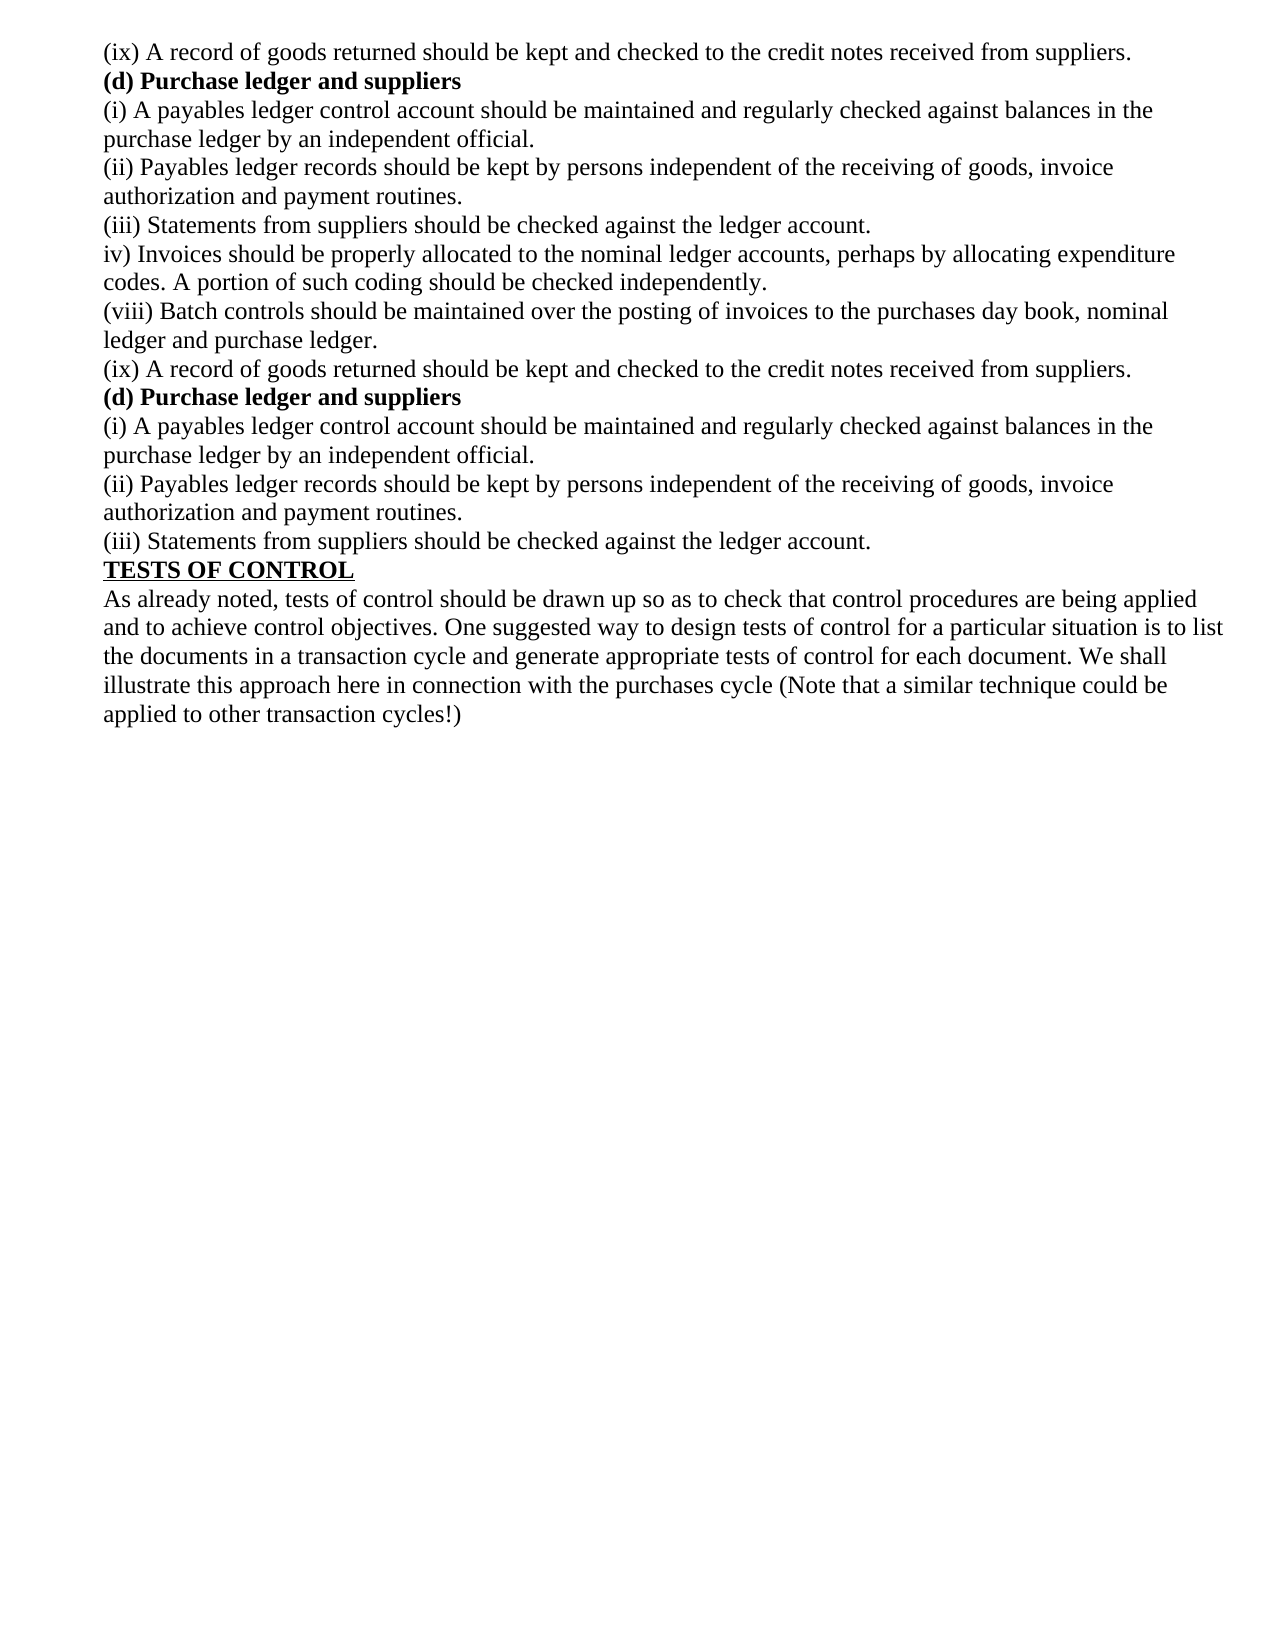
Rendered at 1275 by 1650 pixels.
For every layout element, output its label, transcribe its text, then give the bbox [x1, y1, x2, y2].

text As already noted, tests of control should be drawn up so as to check that control procedures are being applied and to achieve control objectives. One suggested way to design tests of control for a particular situation is to list the documents in a transaction cycle and generate appropriate tests of control for each document. We shall illustrate this approach here in connection with the purchases cycle (Note that a similar technique could be applied to other transaction cycles!) [103, 584, 1237, 727]
text (iii) Statements from suppliers should be checked against the ledger account. [103, 526, 1237, 555]
text (i) A payables ledger control account should be maintained and regularly checked against balances in the purchase ledger by an independent official. [103, 411, 1237, 469]
text iv) Invoices should be properly allocated to the nominal ledger accounts, perhaps by allocating expenditure codes. A portion of such coding should be checked independently. [103, 239, 1237, 296]
text TESTS OF CONTROL [103, 555, 1237, 584]
text (d) Purchase ledger and suppliers [103, 66, 1237, 95]
text (viii) Batch controls should be maintained over the posting of invoices to the purchases day book, nominal ledger and purchase ledger. [103, 296, 1237, 354]
text (d) Purchase ledger and suppliers [103, 382, 1237, 411]
text (ii) Payables ledger records should be kept by persons independent of the receiving of goods, invoice authorization and payment routines. [103, 469, 1237, 526]
text (iii) Statements from suppliers should be checked against the ledger account. [103, 210, 1237, 239]
text (ix) A record of goods returned should be kept and checked to the credit notes received from suppliers. [103, 354, 1237, 382]
text (i) A payables ledger control account should be maintained and regularly checked against balances in the purchase ledger by an independent official. [103, 95, 1237, 152]
text (ix) A record of goods returned should be kept and checked to the credit notes received from suppliers. [103, 37, 1237, 66]
text (ii) Payables ledger records should be kept by persons independent of the receiving of goods, invoice authorization and payment routines. [103, 152, 1237, 210]
